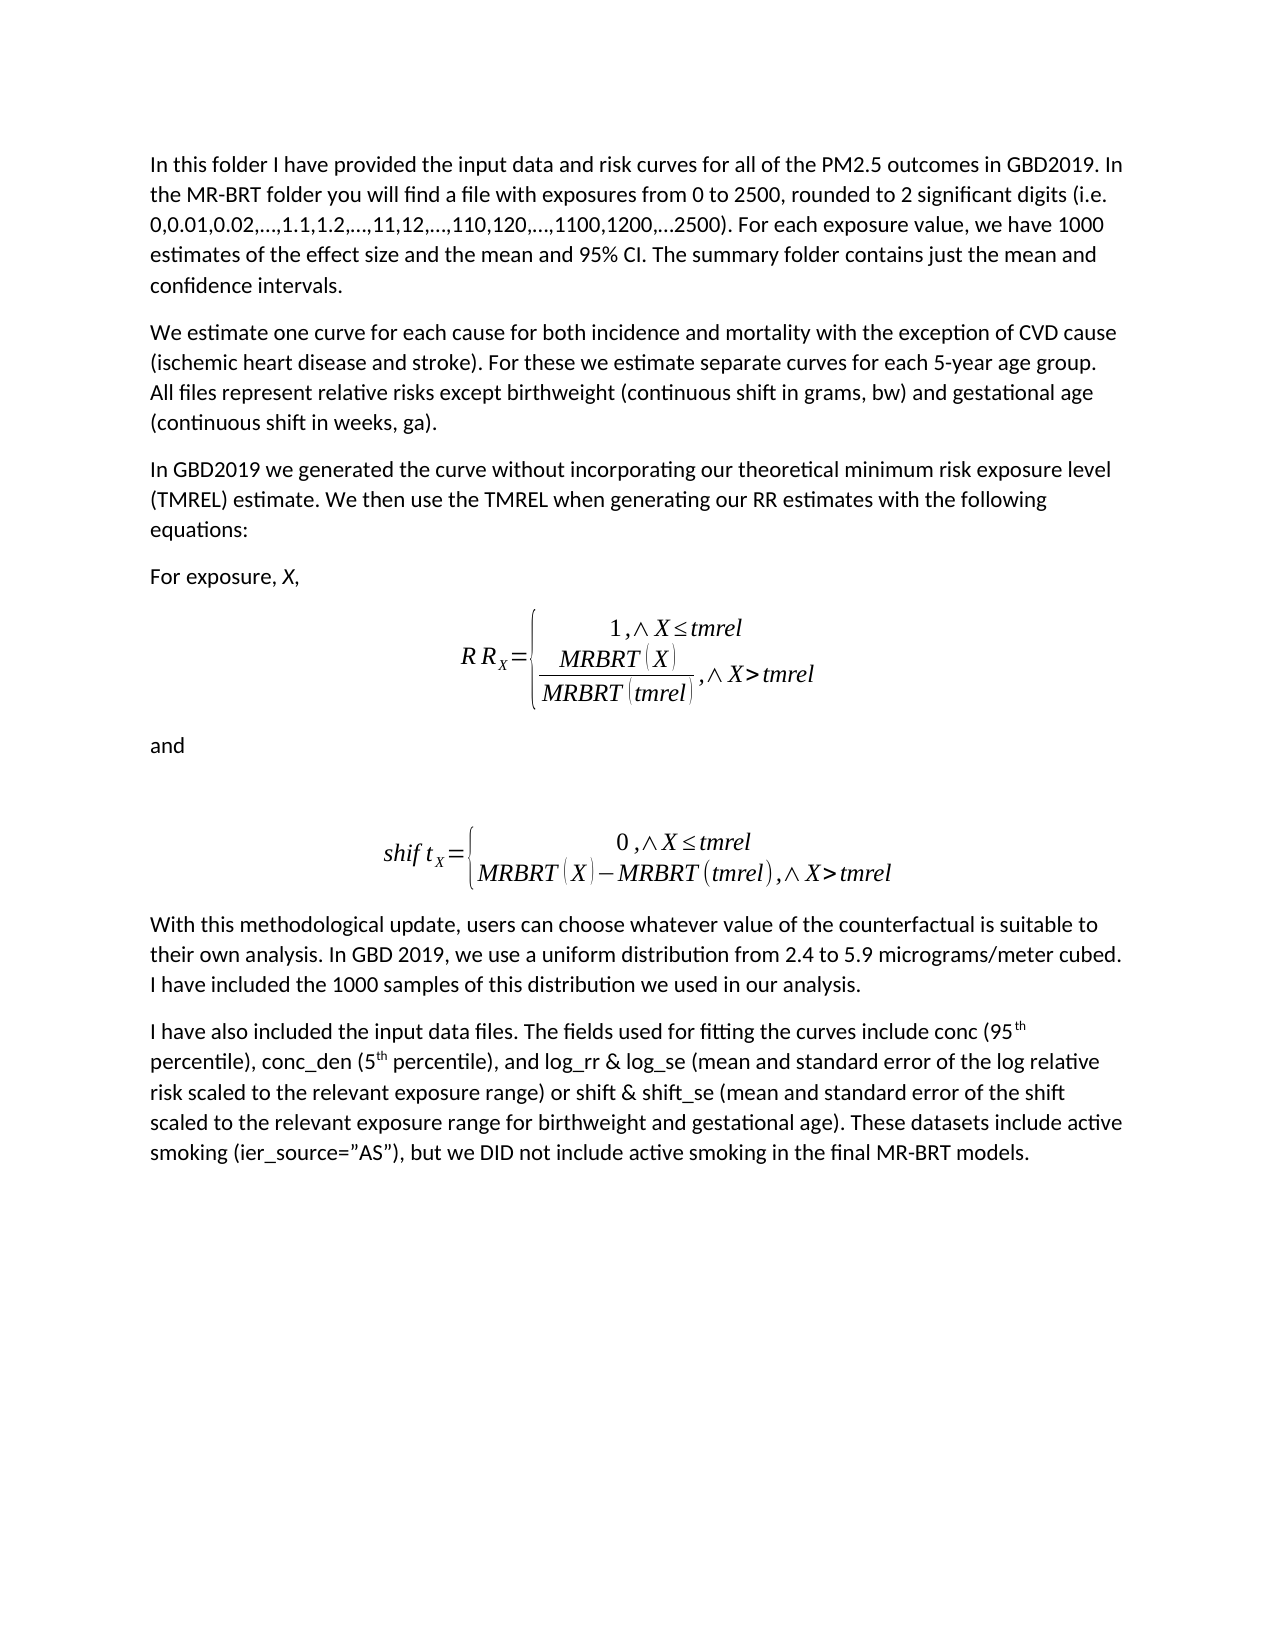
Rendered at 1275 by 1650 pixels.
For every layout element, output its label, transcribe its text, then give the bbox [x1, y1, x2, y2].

text With this methodological update, users can choose whatever value of the counterfactual is suitable to their own analysis. In GBD 2019, we use a uniform distribution from 2.4 to 5.9 micrograms/meter cubed. I have included the 1000 samples of this distribution we used in our analysis. [150, 910, 1125, 998]
text We estimate one curve for each cause for both incidence and mortality with the exception of CVD cause (ischemic heart disease and stroke). For these we estimate separate curves for each 5-year age group. All files represent relative risks except birthweight (continuous shift in grams, bw) and gestational age (continuous shift in weeks, ga). [150, 318, 1125, 436]
text I have also included the input data files. The fields used for fitting the curves include conc (95th percentile), conc_den (5th percentile), and log_rr & log_se (mean and standard error of the log relative risk scaled to the relevant exposure range) or shift & shift_se (mean and standard error of the shift scaled to the relevant exposure range for birthweight and gestational age). These datasets include active smoking (ier_source=”AS”), but we DID not include active smoking in the final MR-BRT models. [150, 1017, 1125, 1166]
text and [150, 732, 1125, 759]
text For exposure, X, [150, 562, 1125, 591]
text In GBD2019 we generated the curve without incorporating our theoretical minimum risk exposure level (TMREL) estimate. We then use the TMREL when generating our RR estimates with the following equations: [150, 455, 1125, 544]
text In this folder I have provided the input data and risk curves for all of the PM2.5 outcomes in GBD2019. In the MR-BRT folder you will find a file with exposures from 0 to 2500, rounded to 2 significant digits (i.e. 0,0.01,0.02,…,1.1,1.2,…,11,12,…,110,120,…,1100,1200,…2500). For each exposure value, we have 1000 estimates of the effect size and the mean and 95% CI. The summary folder contains just the mean and confidence intervals. [150, 150, 1125, 299]
